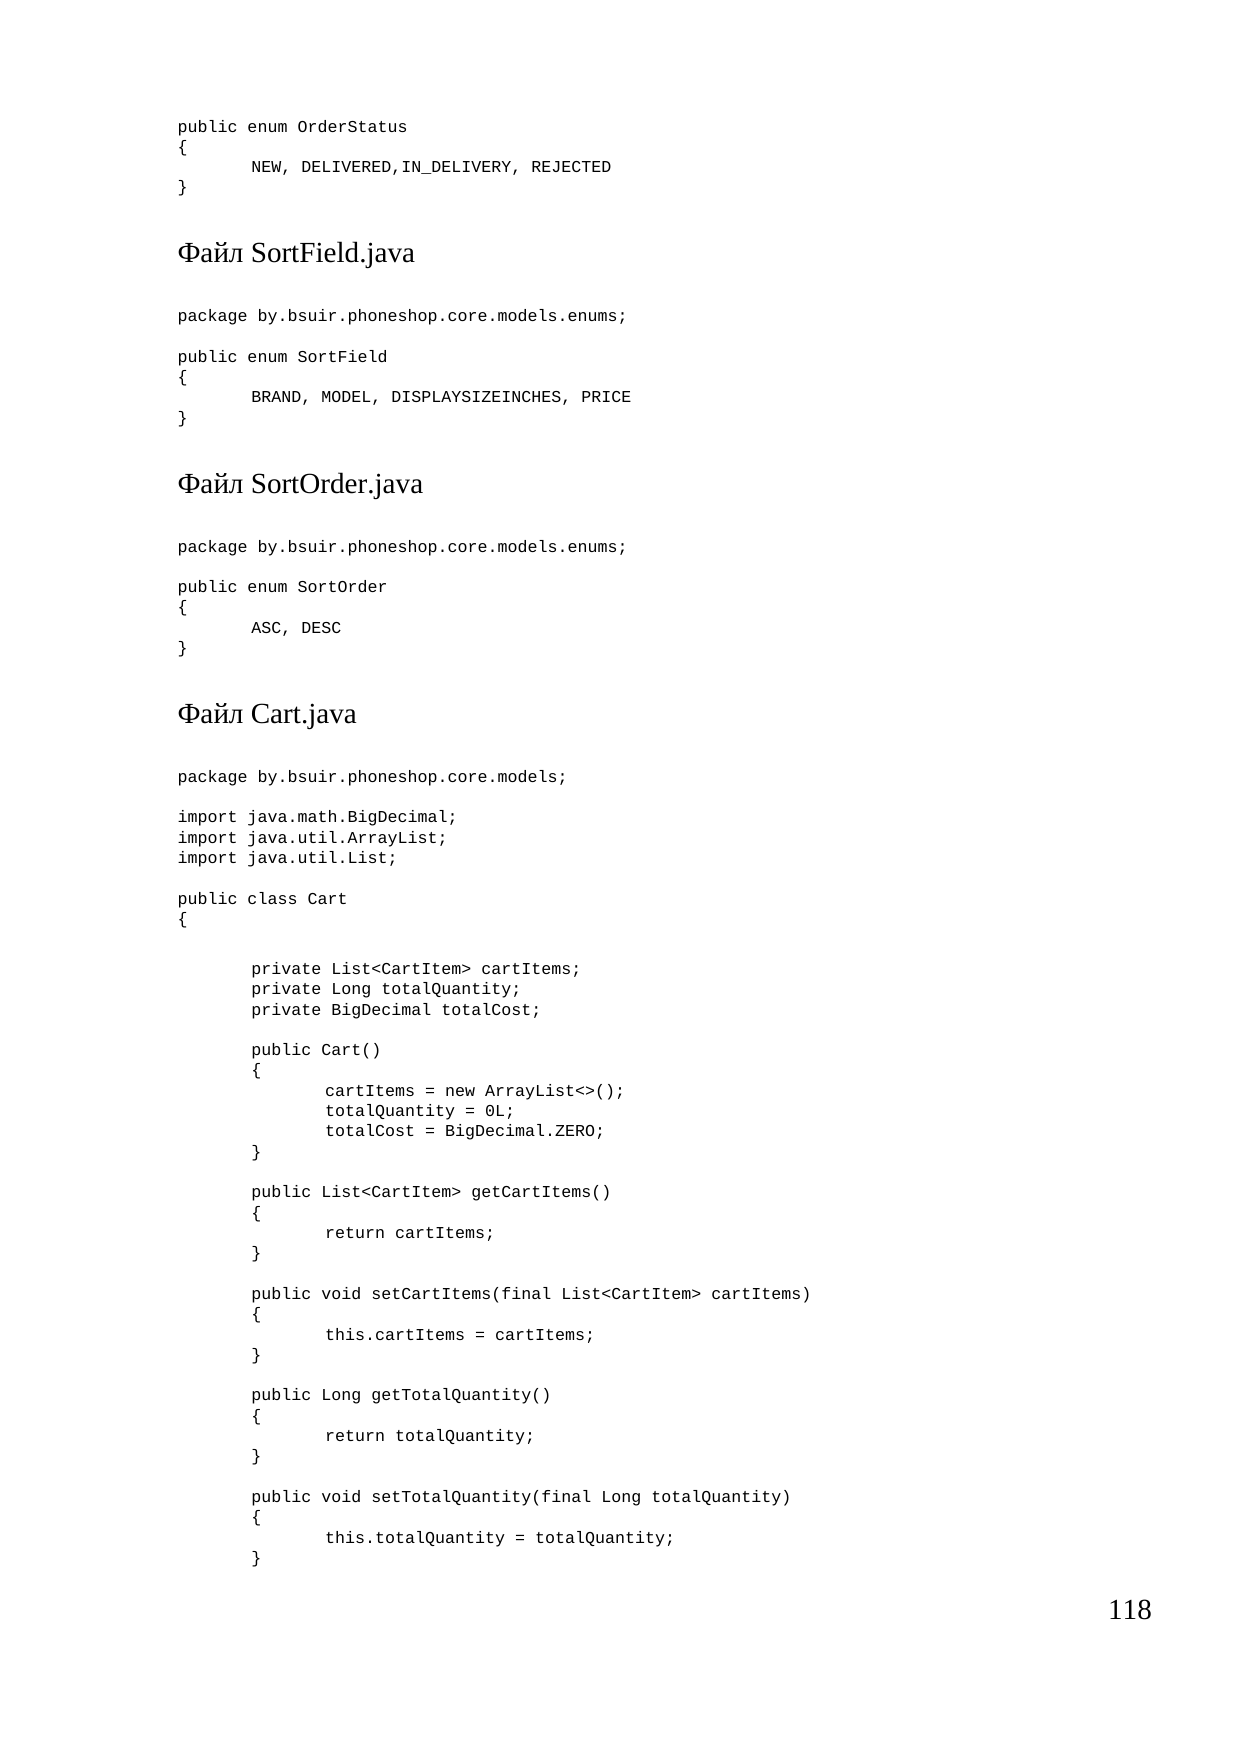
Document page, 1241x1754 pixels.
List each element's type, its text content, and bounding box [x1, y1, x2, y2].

text { [177, 599, 1152, 618]
text } [177, 1346, 1152, 1365]
text Файл SortField.java [177, 236, 1152, 269]
text } [177, 1245, 1152, 1264]
text ASC, DESC [177, 619, 1152, 638]
text private List<CartItem> cartItems; [177, 960, 1152, 979]
text this.cartItems = cartItems; [177, 1326, 1152, 1345]
text { [177, 911, 1152, 929]
text public class Cart [177, 890, 1152, 909]
text } [177, 640, 1152, 658]
text { [177, 138, 1152, 157]
text } [177, 1143, 1152, 1162]
text BRAND, MODEL, DISPLAYSIZEINCHES, PRICE [177, 389, 1152, 408]
text } [177, 1549, 1152, 1568]
text private Long totalQuantity; [177, 981, 1152, 999]
text public void setCartItems(final List<CartItem> cartItems) [177, 1285, 1152, 1304]
text package by.bsuir.phoneshop.core.models; [177, 768, 1152, 787]
text { [177, 369, 1152, 388]
text totalQuantity = 0L; [177, 1103, 1152, 1121]
text return totalQuantity; [177, 1428, 1152, 1446]
text { [177, 1509, 1152, 1528]
text public Long getTotalQuantity() [177, 1387, 1152, 1406]
text public enum OrderStatus [177, 118, 1152, 137]
text Файл Cart.java [177, 696, 1152, 730]
text public Cart() [177, 1042, 1152, 1061]
text public enum SortField [177, 348, 1152, 367]
text import java.util.ArrayList; [177, 829, 1152, 848]
text import java.util.List; [177, 850, 1152, 868]
text import java.math.BigDecimal; [177, 809, 1152, 828]
text { [177, 1306, 1152, 1324]
text NEW, DELIVERED,IN_DELIVERY, REJECTED [177, 159, 1152, 178]
text cartItems = new ArrayList<>(); [177, 1082, 1152, 1101]
text package by.bsuir.phoneshop.core.models.enums; [177, 308, 1152, 327]
text { [177, 1204, 1152, 1223]
text { [177, 1407, 1152, 1426]
text } [177, 409, 1152, 428]
text public enum SortOrder [177, 579, 1152, 598]
text this.totalQuantity = totalQuantity; [177, 1529, 1152, 1548]
text public void setTotalQuantity(final Long totalQuantity) [177, 1488, 1152, 1507]
text public List<CartItem> getCartItems() [177, 1184, 1152, 1203]
text private BigDecimal totalCost; [177, 1001, 1152, 1020]
text totalCost = BigDecimal.ZERO; [177, 1123, 1152, 1142]
text } [177, 179, 1152, 198]
text { [177, 1062, 1152, 1081]
text Файл SortOrder.java [177, 466, 1152, 499]
text return cartItems; [177, 1224, 1152, 1243]
text package by.bsuir.phoneshop.core.models.enums; [177, 538, 1152, 557]
text } [177, 1448, 1152, 1467]
